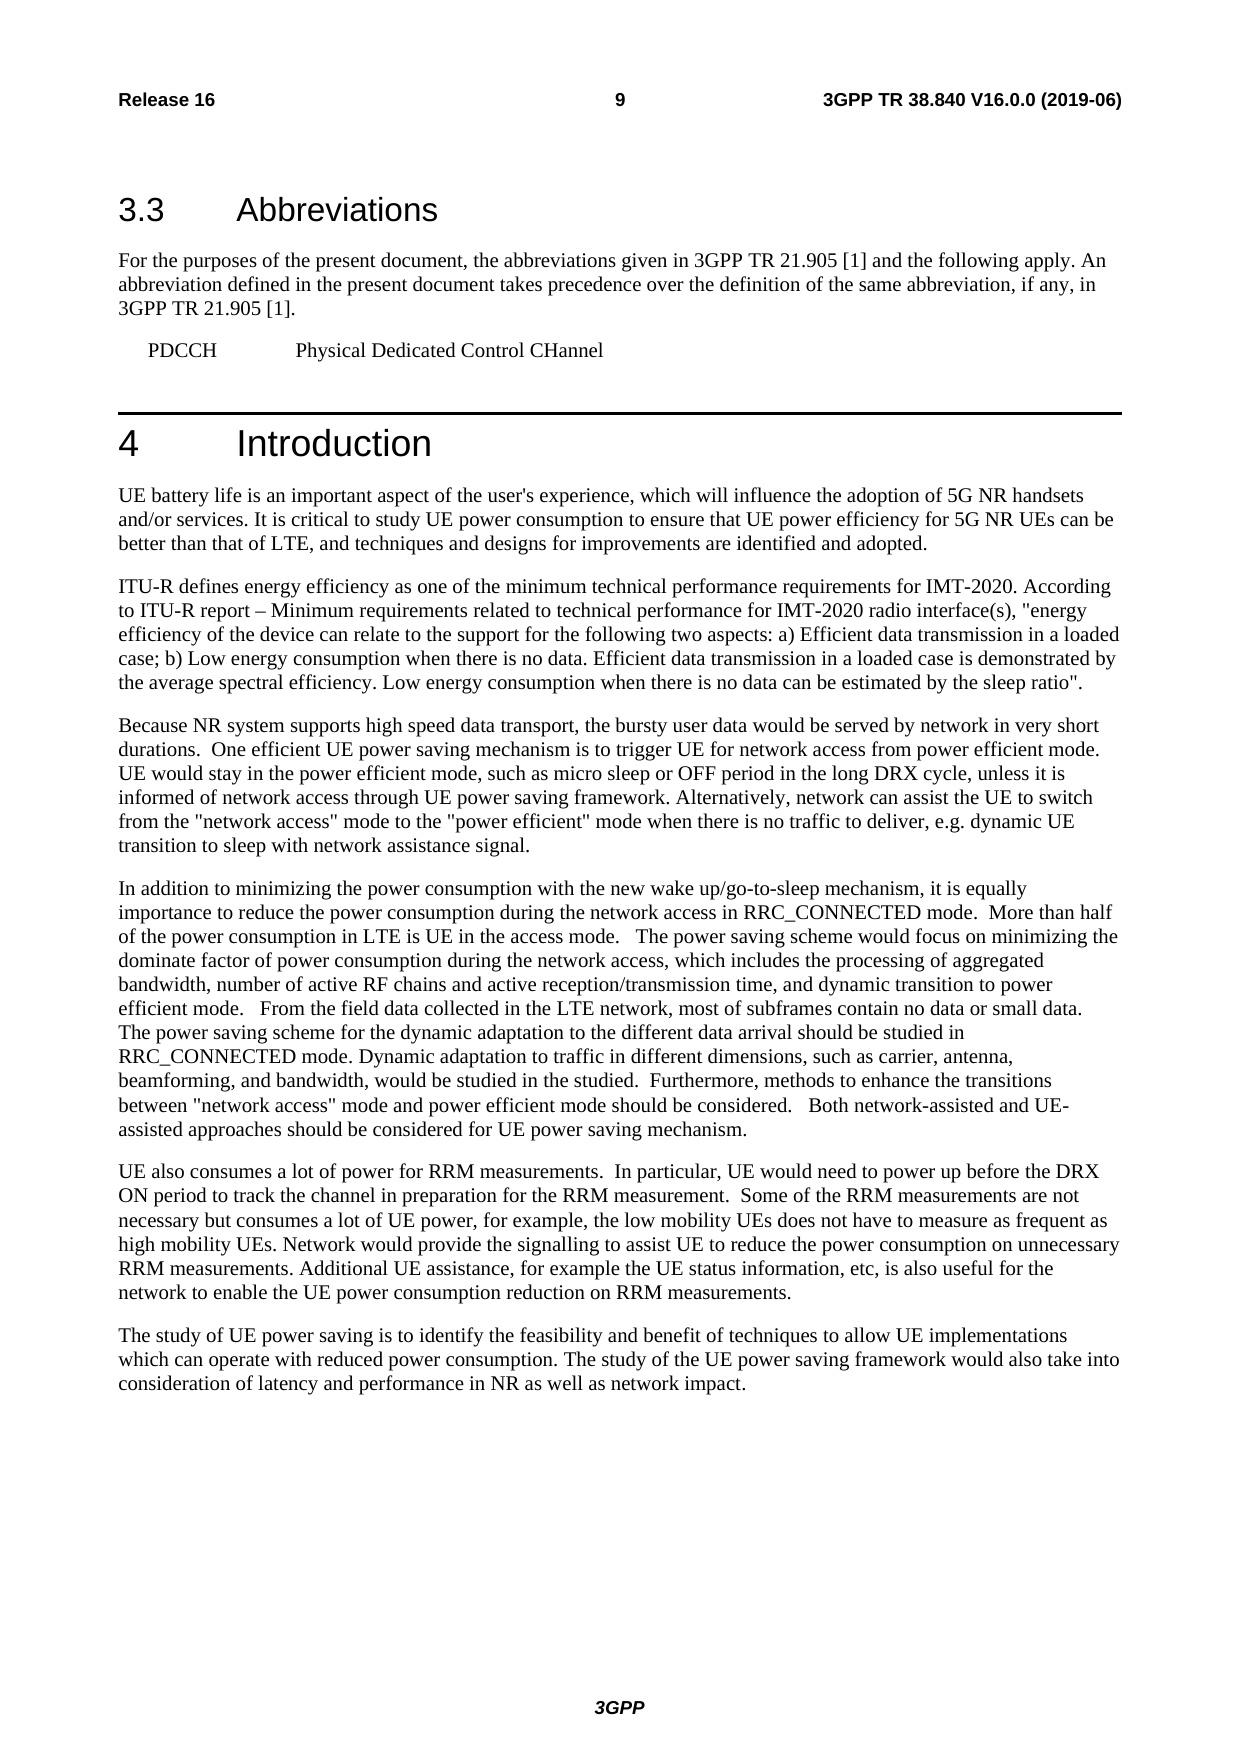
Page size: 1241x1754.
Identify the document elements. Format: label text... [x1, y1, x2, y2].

subtitle 4 Introduction [118, 415, 1122, 464]
text ITU-R defines energy efficiency as one of the minimum technical performance requirements for IMT-2020. According to ITU-R report – Minimum requirements related to technical performance for IMT-2020 radio interface(s), "energy efficiency of the device can relate to the support for the following two aspects: a) Efficient data transmission in a loaded case; b) Low energy consumption when there is no data. Efficient data transmission in a loaded case is demonstrated by the average spectral efficiency. Low energy consumption when there is no data can be estimated by the sleep ratio". [118, 574, 1122, 694]
text Because NR system supports high speed data transport, the bursty user data would be served by network in very short durations. One efficient UE power saving mechanism is to trigger UE for network access from power efficient mode. UE would stay in the power efficient mode, such as micro sleep or OFF period in the long DRX cycle, unless it is informed of network access through UE power saving framework. Alternatively, network can assist the UE to switch from the "network access" mode to the "power efficient" mode when there is no traffic to deliver, e.g. dynamic UE transition to sleep with network assistance signal. [118, 713, 1122, 857]
text For the purposes of the present document, the abbreviations given in 3GPP TR 21.905 [1] and the following apply. An abbreviation defined in the present document takes precedence over the definition of the same abbreviation, if any, in 3GPP TR 21.905 [1]. [118, 247, 1122, 320]
text UE also consumes a lot of power for RRM measurements. In particular, UE would need to power up before the DRX ON period to track the channel in preparation for the RRM measurement. Some of the RRM measurements are not necessary but consumes a lot of UE power, for example, the low mobility UEs does not have to measure as frequent as high mobility UEs. Network would provide the signalling to assist UE to reduce the power consumption on unnecessary RRM measurements. Additional UE assistance, for example the UE status information, etc, is also useful for the network to enable the UE power consumption reduction on RRM measurements. [118, 1159, 1122, 1304]
subtitle 3.3 Abbreviations [118, 190, 1122, 229]
text In addition to minimizing the power consumption with the new wake up/go-to-sleep mechanism, it is equally importance to reduce the power consumption during the network access in RRC_CONNECTED mode. More than half of the power consumption in LTE is UE in the access mode. The power saving scheme would focus on minimizing the dominate factor of power consumption during the network access, which includes the processing of aggregated bandwidth, number of active RF chains and active reception/transmission time, and dynamic transition to power efficient mode. From the field data collected in the LTE network, most of subframes contain no data or small data. The power saving scheme for the dynamic adaptation to the different data arrival should be studied in RRC_CONNECTED mode. Dynamic adaptation to traffic in different dimensions, such as carrier, antenna, beamforming, and bandwidth, would be studied in the studied. Furthermore, methods to enhance the transitions between "network access" mode and power efficient mode should be considered. Both network-assisted and UE-assisted approaches should be considered for UE power saving mechanism. [118, 876, 1122, 1141]
text UE battery life is an important aspect of the user's experience, which will influence the adoption of 5G NR handsets and/or services. It is critical to study UE power consumption to ensure that UE power efficiency for 5G NR UEs can be better than that of LTE, and techniques and designs for improvements are identified and adopted. [118, 483, 1122, 555]
text The study of UE power saving is to identify the feasibility and benefit of techniques to allow UE implementations which can operate with reduced power consumption. The study of the UE power saving framework would also take into consideration of latency and performance in NR as well as network impact. [118, 1322, 1122, 1395]
text PDCCH Physical Dedicated Control CHannel [148, 338, 1122, 362]
